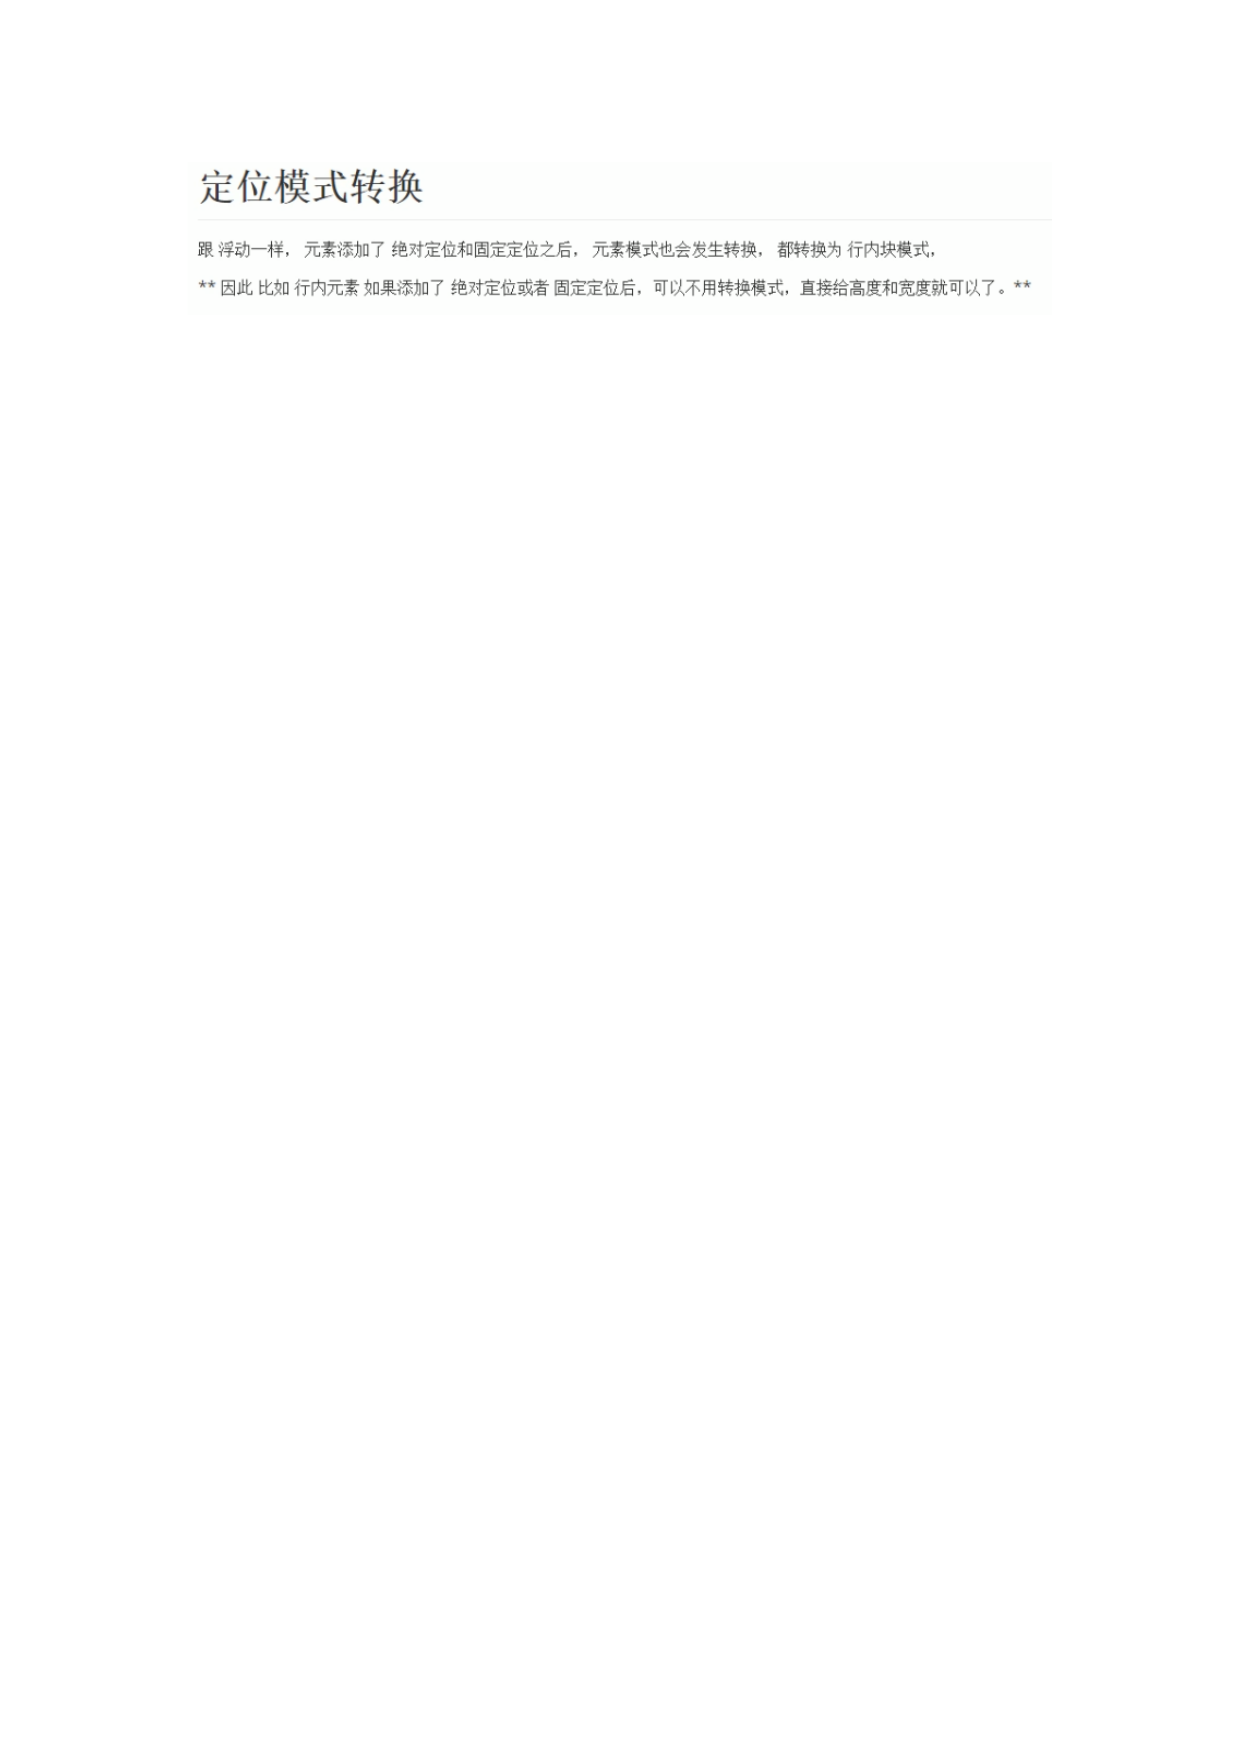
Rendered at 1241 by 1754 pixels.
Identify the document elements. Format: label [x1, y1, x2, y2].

picture [187, 162, 1052, 315]
